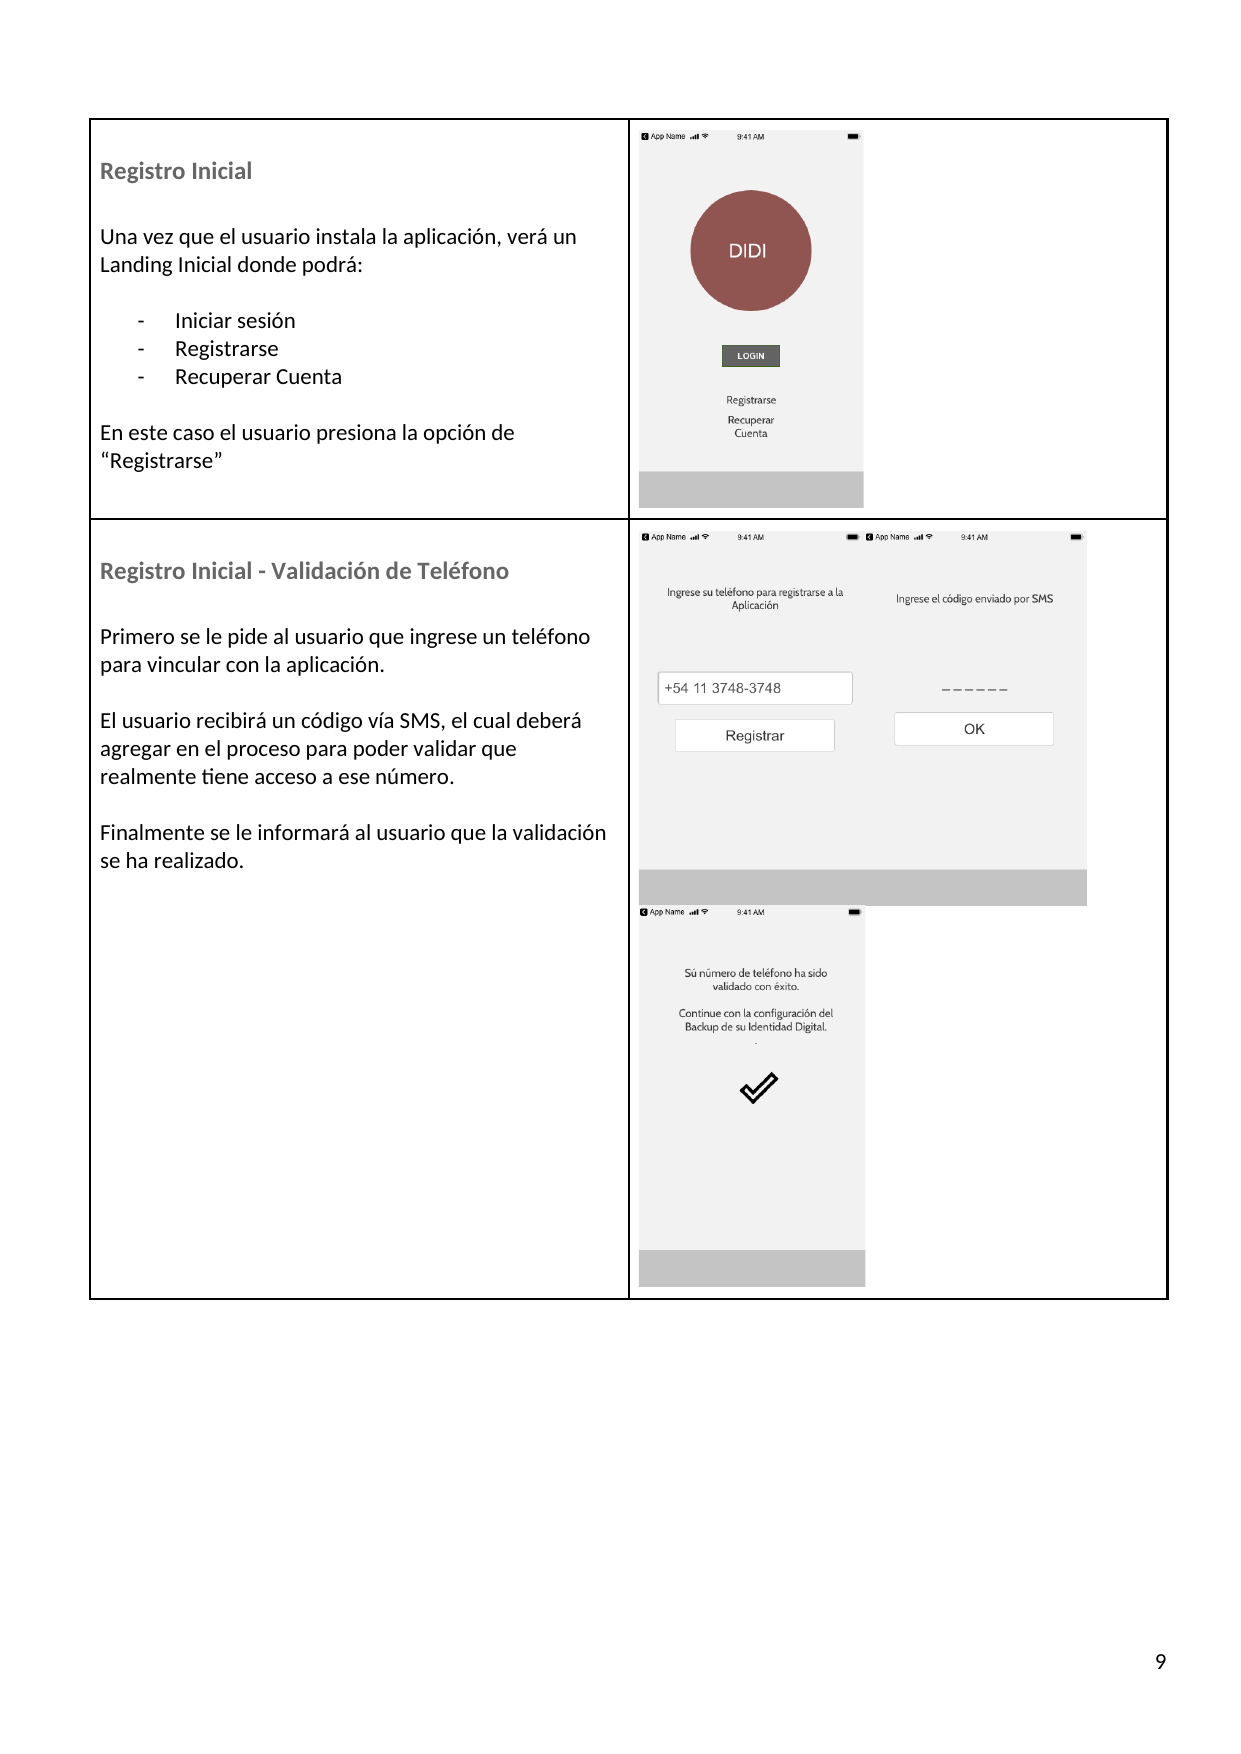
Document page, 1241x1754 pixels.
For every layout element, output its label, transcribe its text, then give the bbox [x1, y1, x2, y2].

picture [638, 530, 1087, 1287]
table_header [630, 120, 1166, 518]
table_header Registro Inicial Una vez que el usuario instala la aplicación, verá un Landing Inicial donde podrá: Iniciar sesión Registrarse Recuperar Cuenta En este caso el usuario presiona la opción de “Registrarse” [91, 120, 628, 518]
picture [638, 130, 864, 508]
table_cell [630, 520, 1166, 1297]
table_cell Registro Inicial - Validación de Teléfono Primero se le pide al usuario que ingrese un teléfono para vincular con la aplicación. El usuario recibirá un código vía SMS, el cual deberá agregar en el proceso para poder validar que realmente tiene acceso a ese número. Finalmente se le informará al usuario que la validación se ha realizado. [91, 520, 628, 1297]
